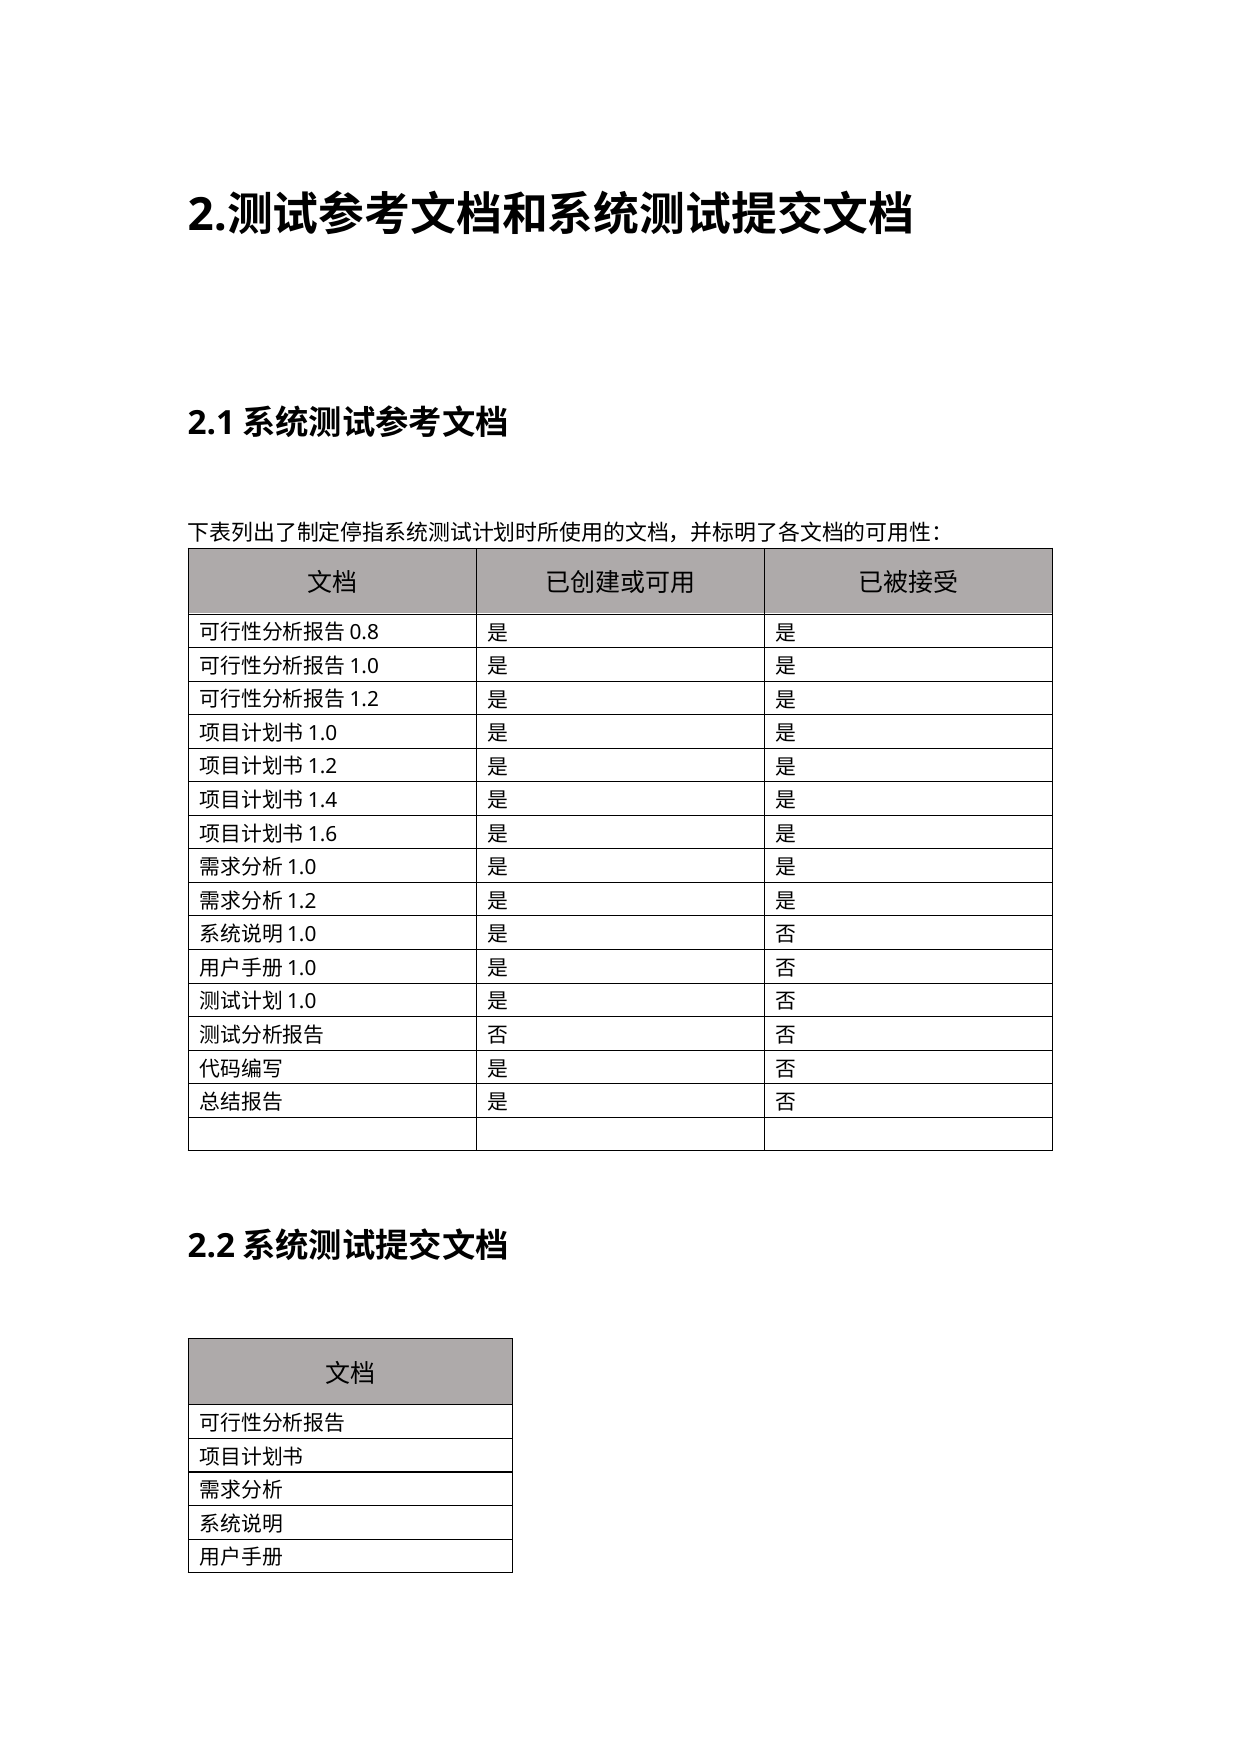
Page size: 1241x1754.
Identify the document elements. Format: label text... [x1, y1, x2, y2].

table_cell 是 [765, 648, 1052, 681]
table_cell 是 [477, 682, 764, 714]
subtitle 2.测试参考文档和系统测试提交文档 [187, 162, 1053, 259]
table_cell [477, 1118, 764, 1150]
table_cell 是 [765, 849, 1052, 882]
subtitle 2.1系统测试参考文档 [187, 388, 1053, 453]
table_cell 是 [765, 715, 1052, 748]
table_cell [765, 1118, 1052, 1150]
table_cell 需求分析1.0 [189, 849, 476, 882]
table_cell 系统说明1.0 [189, 916, 476, 949]
table_cell 是 [477, 648, 764, 681]
table_cell [189, 1118, 476, 1150]
table_cell 是 [765, 883, 1052, 915]
table_header 文档 [189, 549, 476, 613]
table_header 已创建或可用 [477, 549, 764, 613]
table_cell 是 [477, 782, 764, 815]
table_cell 可行性分析报告0.8 [189, 615, 476, 647]
table_cell 代码编写 [189, 1051, 476, 1083]
table_cell 是 [477, 950, 764, 982]
table_cell 总结报告 [189, 1084, 476, 1117]
table_header 文档 [189, 1339, 512, 1404]
table_cell 是 [477, 916, 764, 949]
table_cell 是 [477, 883, 764, 915]
table_header 已被接受 [765, 549, 1052, 613]
table_cell 用户手册1.0 [189, 950, 476, 982]
table_cell 是 [477, 849, 764, 882]
table_cell 测试分析报告 [189, 1017, 476, 1049]
table_cell 否 [765, 984, 1052, 1016]
table_cell 是 [765, 816, 1052, 848]
table_cell 是 [765, 682, 1052, 714]
table_cell 项目计划书1.6 [189, 816, 476, 848]
text 下表列出了制定停指系统测试计划时所使用的文档，并标明了各文档的可用性： [187, 515, 1053, 547]
table_cell 否 [765, 1084, 1052, 1117]
table_cell 测试计划1.0 [189, 984, 476, 1016]
table_cell 可行性分析报告 [189, 1405, 512, 1438]
table_cell 是 [477, 749, 764, 781]
table_cell 是 [765, 615, 1052, 647]
table_cell 是 [477, 984, 764, 1016]
table_cell 用户手册 [189, 1540, 512, 1572]
table_cell 是 [765, 782, 1052, 815]
table_cell 可行性分析报告1.0 [189, 648, 476, 681]
table_cell 是 [477, 816, 764, 848]
table_cell 项目计划书 [189, 1439, 512, 1471]
table_cell 需求分析 [189, 1473, 512, 1505]
table_cell 否 [765, 1051, 1052, 1083]
table_cell 否 [477, 1017, 764, 1049]
subtitle 2.2系统测试提交文档 [187, 1211, 1053, 1276]
table_cell 系统说明 [189, 1506, 512, 1538]
table_cell 是 [477, 1051, 764, 1083]
table_cell 项目计划书1.0 [189, 715, 476, 748]
table_cell 项目计划书1.4 [189, 782, 476, 815]
table_cell 是 [477, 715, 764, 748]
table_cell 可行性分析报告1.2 [189, 682, 476, 714]
table_cell 是 [477, 1084, 764, 1117]
table_cell 是 [765, 749, 1052, 781]
table_cell 否 [765, 950, 1052, 982]
table_cell 是 [477, 615, 764, 647]
table_cell 需求分析1.2 [189, 883, 476, 915]
table_cell 项目计划书1.2 [189, 749, 476, 781]
table_cell 否 [765, 1017, 1052, 1049]
table_cell 否 [765, 916, 1052, 949]
